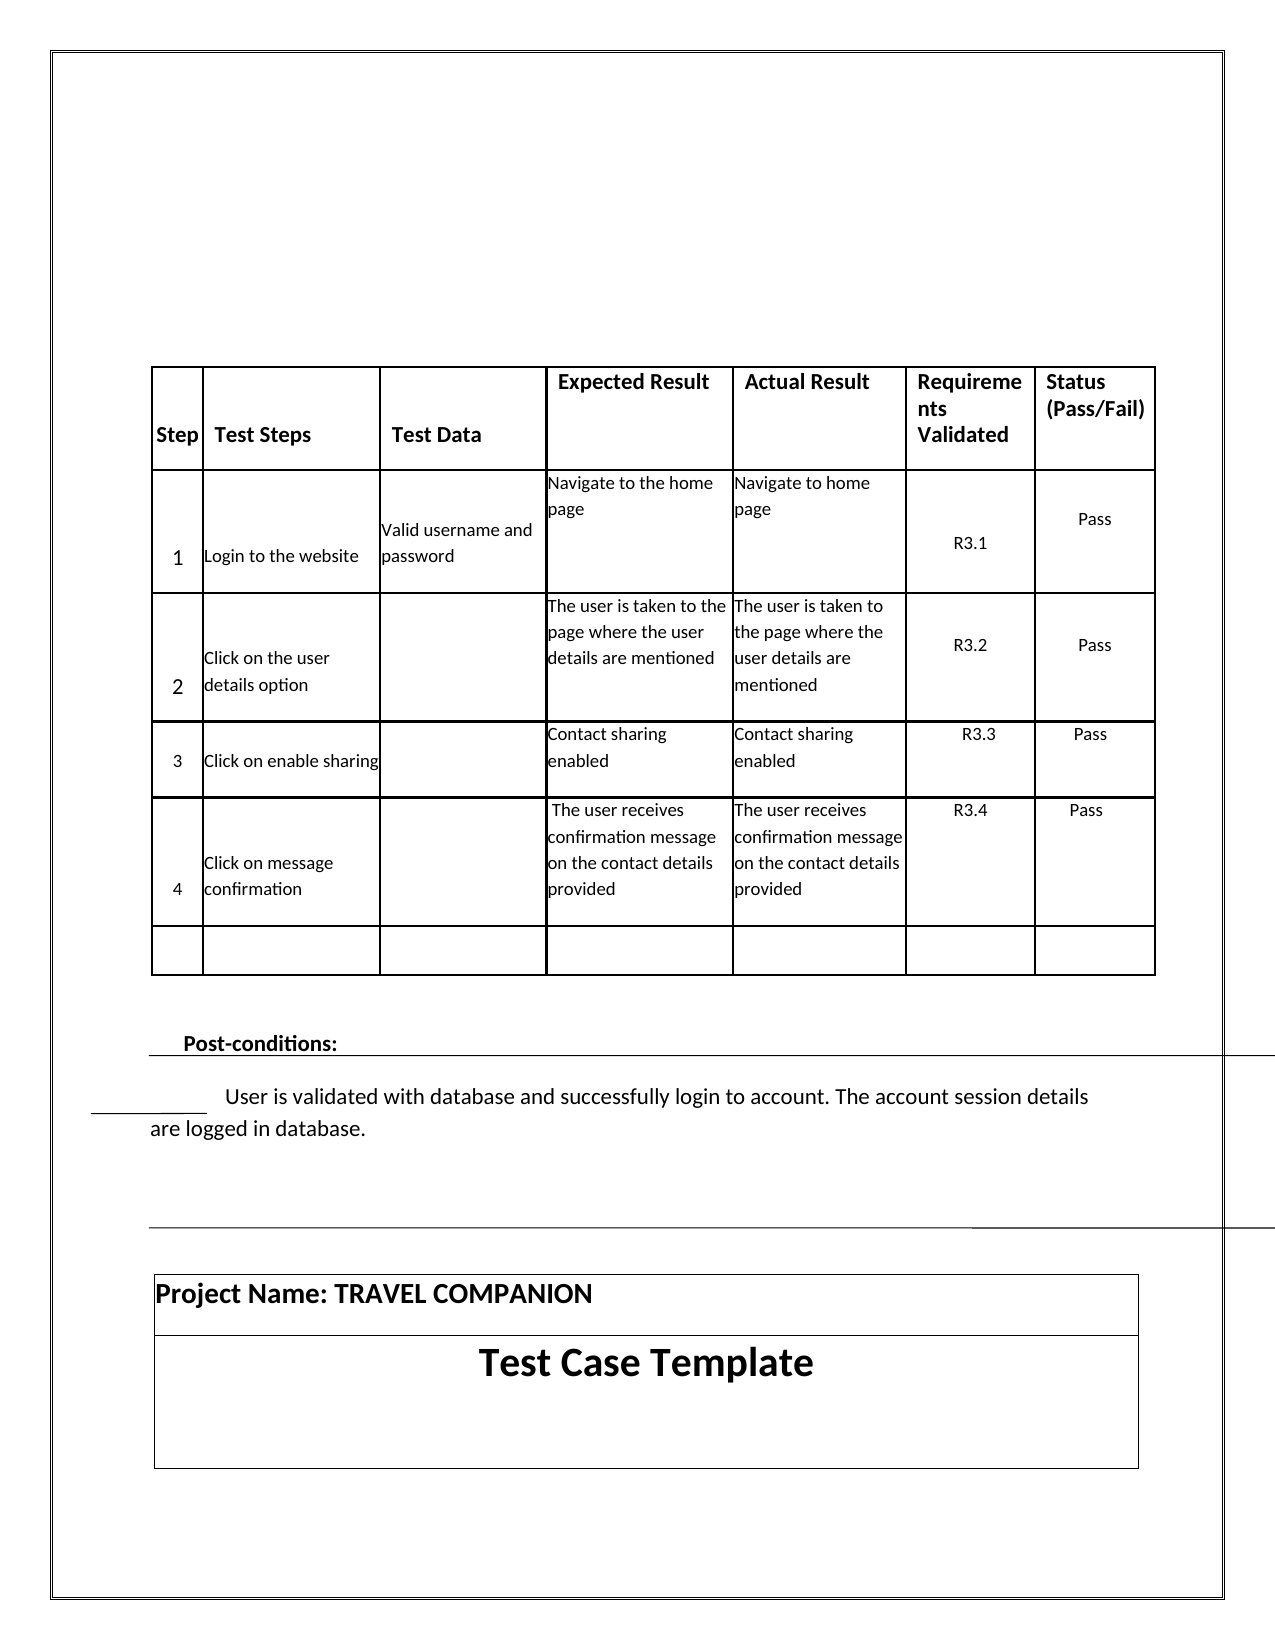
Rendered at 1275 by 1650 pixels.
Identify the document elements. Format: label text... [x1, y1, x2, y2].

table_cell 4 [153, 799, 202, 925]
table_cell The user is taken to the page where the user details are mentioned [734, 594, 905, 720]
table_header Requirements Validated [907, 368, 1034, 469]
table_cell [381, 723, 545, 796]
table_header Test Data [381, 368, 545, 469]
table_cell R3.3 [907, 723, 1034, 796]
table_cell [548, 927, 732, 974]
table_cell [204, 927, 379, 974]
text Post-conditions: [183, 1029, 1125, 1057]
table_cell 1 [153, 471, 202, 592]
table_cell [381, 799, 545, 925]
table_cell Navigate to the home page [548, 471, 732, 592]
table_cell Valid username and password [381, 471, 545, 592]
table_header Project Name: TRAVEL COMPANION [155, 1275, 1138, 1335]
table_cell R3.4 [907, 799, 1034, 925]
text User is validated with database and successfully login to account. The account session details are logged in database. [150, 1082, 1125, 1143]
table_cell [907, 927, 1034, 974]
table_cell Pass [1036, 723, 1154, 796]
table_header Status (Pass/Fail) [1036, 368, 1154, 469]
table_cell R3.2 [907, 594, 1034, 720]
table_cell [381, 927, 545, 974]
table_cell [1036, 927, 1154, 974]
table_header Test Steps [204, 368, 379, 469]
table_cell Pass [1036, 799, 1154, 925]
table_header Step [153, 368, 202, 469]
table_cell Navigate to home page [734, 471, 905, 592]
table_cell Click on enable sharing [204, 723, 379, 796]
table_cell The user receives confirmation message on the contact details provided [734, 799, 905, 925]
table_cell Contact sharing enabled [548, 723, 732, 796]
table_cell 3 [153, 723, 202, 796]
table_cell The user is taken to the page where the user details are mentioned [548, 594, 732, 720]
table_cell [734, 927, 905, 974]
table_cell Click on message confirmation [204, 799, 379, 925]
table_cell Contact sharing enabled [734, 723, 905, 796]
table_cell 2 [153, 594, 202, 720]
table_cell The user receives confirmation message on the contact details provided [548, 799, 732, 925]
table_cell Pass [1036, 594, 1154, 720]
table_header Actual Result [734, 368, 905, 469]
table_cell [381, 594, 545, 720]
table_cell Pass [1036, 471, 1154, 592]
table_cell R3.1 [907, 471, 1034, 592]
table_cell Click on the user details option [204, 594, 379, 720]
table_cell Test Case Template [155, 1336, 1138, 1468]
table_cell [153, 927, 202, 974]
table_cell Login to the website [204, 471, 379, 592]
table_header Expected Result [548, 368, 732, 469]
